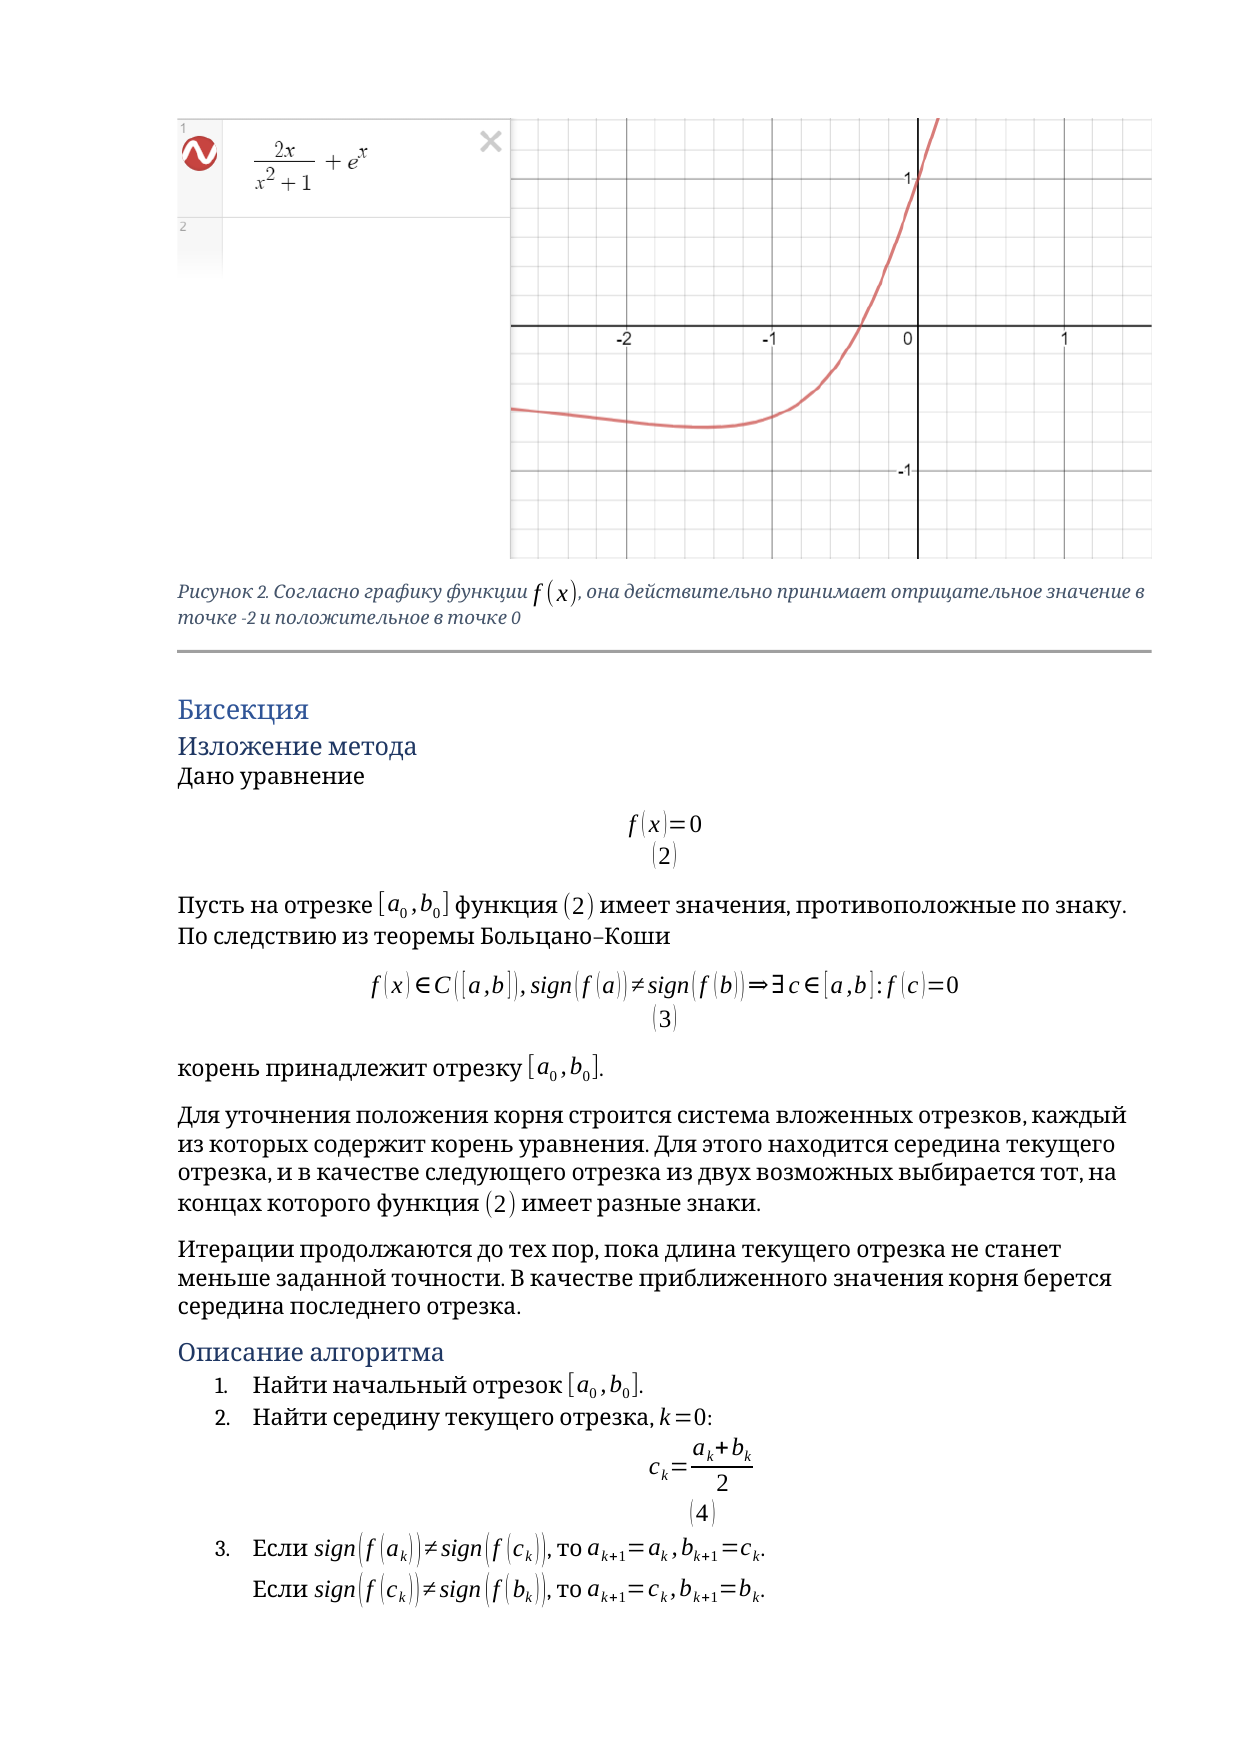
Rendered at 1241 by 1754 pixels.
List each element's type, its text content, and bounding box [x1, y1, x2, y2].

text Итерации продолжаются до тех пор, пока длина текущего отрезка не станет меньше заданной точности. В качестве приближенного значения корня берется середина последнего отрезка. [177, 1237, 1152, 1321]
text Для уточнения положения корня строится система вложенных отрезков, каждый из которых содержит корень уравнения. Для этого находится середина текущего отрезка, и в качестве следующего отрезка из двух возможных выбирается тот, на концах которого функция имеет разные знаки. [177, 1103, 1152, 1218]
text Дано уравнение [177, 764, 1152, 790]
subtitle Описание алгоритма [177, 1339, 1152, 1368]
list Найти начальный отрезок . [215, 1370, 1152, 1402]
list Если , то . [252, 1571, 1152, 1609]
list Найти середину текущего отрезка, : [215, 1404, 1152, 1431]
text Пусть на отрезке функция имеет значения, противоположные по знаку. По следствию из теоремы Больцано–Коши [177, 890, 1152, 950]
list Если , то . [215, 1530, 1152, 1569]
subtitle Бисекция [177, 695, 1152, 726]
text корень принадлежит отрезку . [177, 1053, 1152, 1084]
subtitle Изложение метода [177, 733, 1152, 761]
picture [177, 118, 1152, 559]
